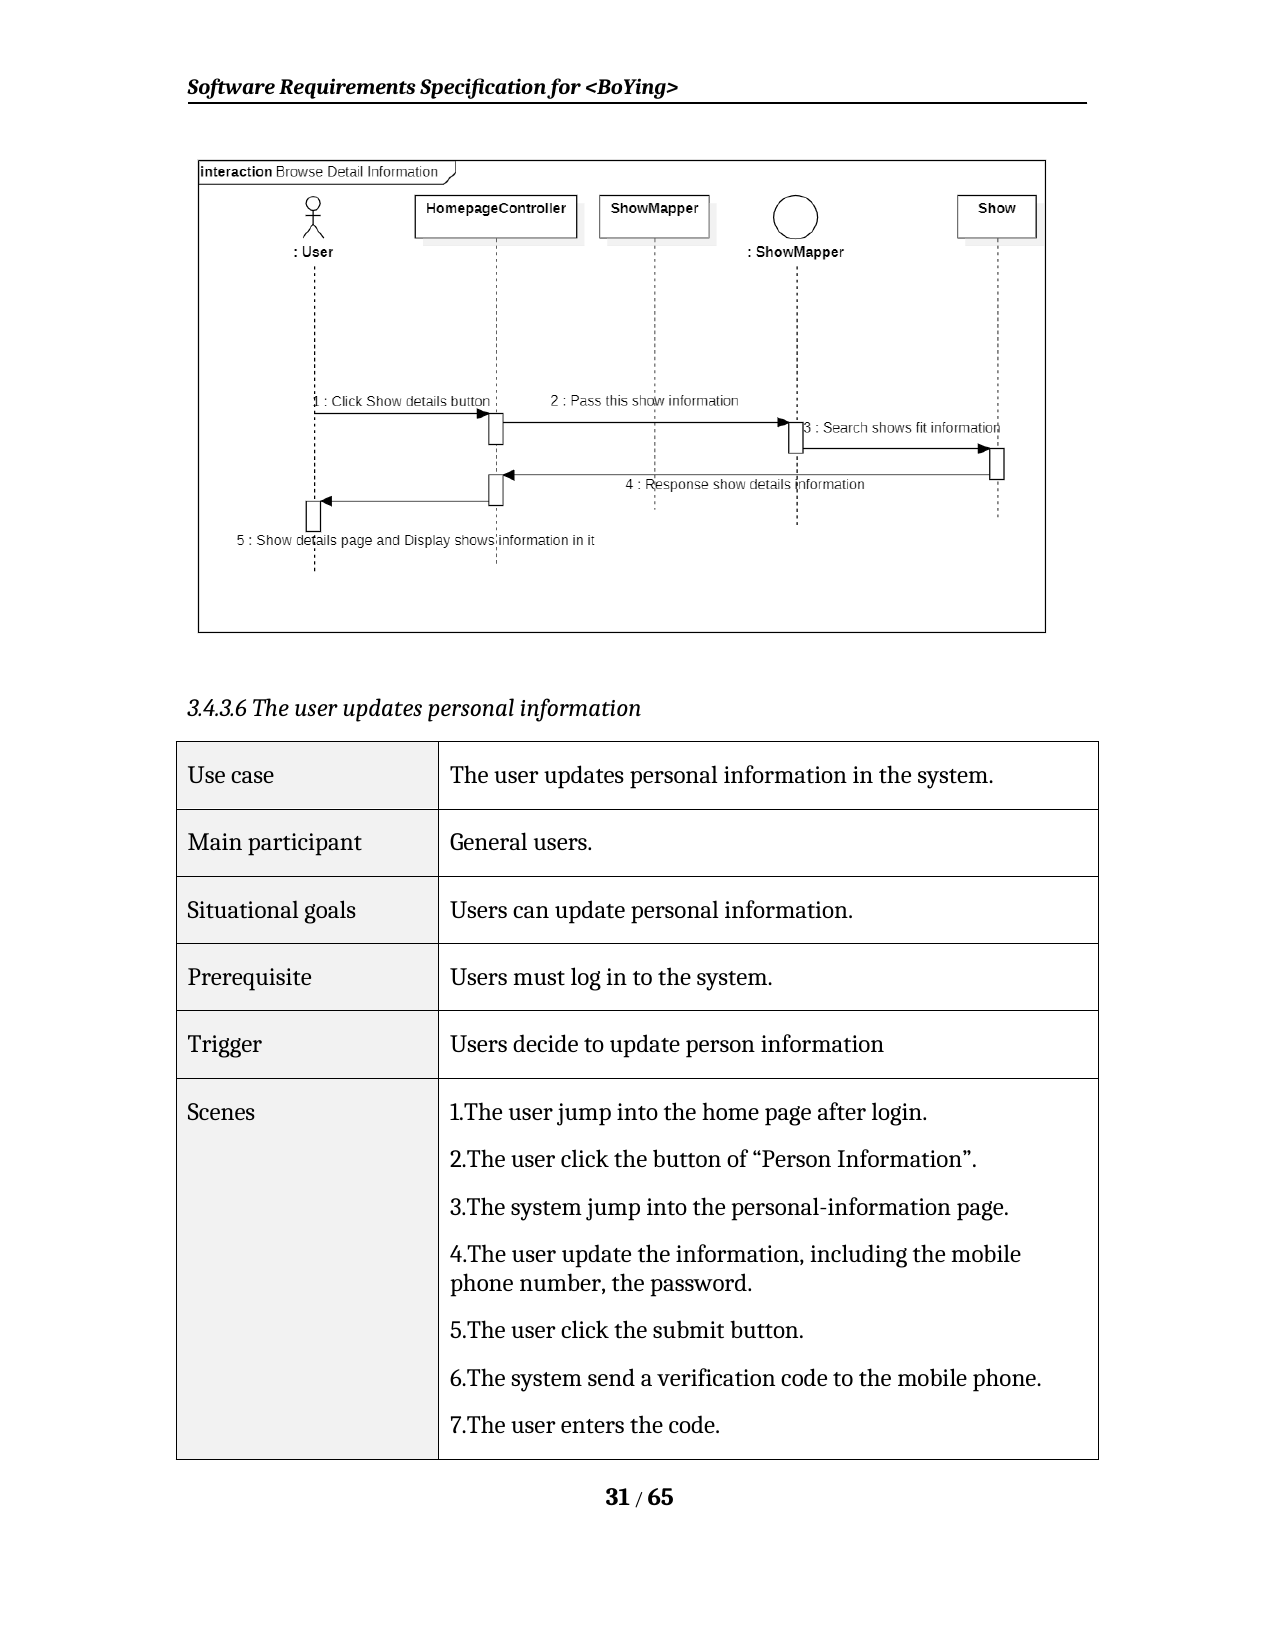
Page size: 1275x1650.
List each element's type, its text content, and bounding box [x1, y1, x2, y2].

table_cell Main participant [177, 810, 438, 876]
text 3.4.3.6 The user updates personal information [187, 694, 1087, 722]
table_cell Scenes [177, 1079, 438, 1459]
table_cell General users. [439, 810, 1098, 876]
table_cell Trigger [177, 1011, 438, 1078]
table_cell Users must log in to the system. [439, 944, 1098, 1010]
table_cell Users decide to update person information [439, 1011, 1098, 1078]
table_cell Prerequisite [177, 944, 438, 1010]
table_cell Situational goals [177, 877, 438, 943]
table_header The user updates personal information in the system. [439, 742, 1098, 808]
table_cell Users can update personal information. [439, 877, 1098, 943]
table_header Use case [177, 742, 438, 808]
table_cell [439, 1079, 1098, 1459]
picture [187, 150, 1088, 675]
